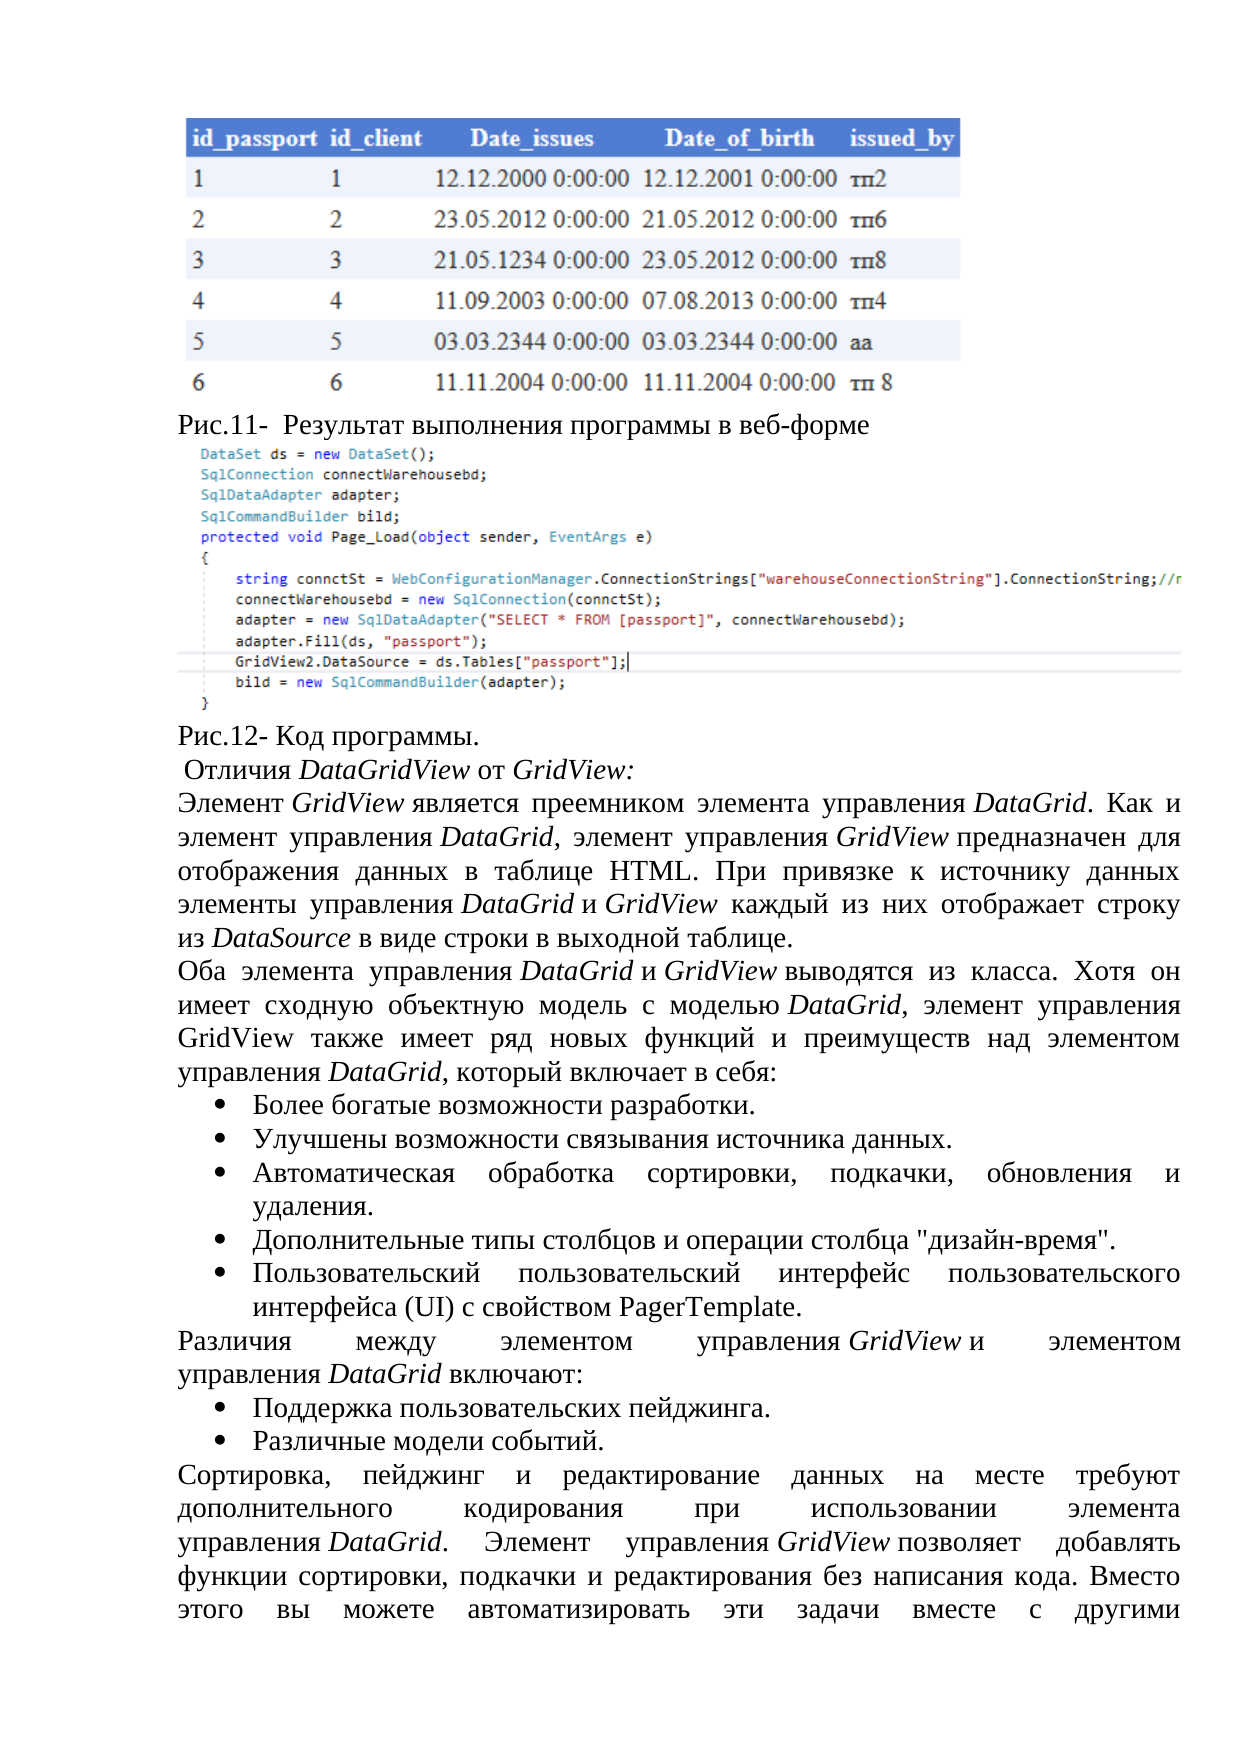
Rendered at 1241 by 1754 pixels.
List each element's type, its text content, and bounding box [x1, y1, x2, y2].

text Рис.11- Результат выполнения программы в веб-форме [177, 407, 1181, 440]
list Более богатые возможности разработки. [215, 1087, 1181, 1121]
text Отличия DataGridView от GridView: [177, 752, 1181, 786]
list Пользовательский пользовательский интерфейс пользовательского интерфейса (UI) с свойством PagerTemplate. [215, 1256, 1181, 1323]
text Оба элемента управления DataGrid и GridView выводятся из класса. Хотя он имеет сходную объектную модель с моделью DataGrid, элемент управления GridView также имеет ряд новых функций и преимуществ над элементом управления DataGrid, который включает в себя: [177, 953, 1181, 1087]
list Автоматическая обработка сортировки, подкачки, обновления и удаления. [215, 1155, 1181, 1222]
text Различия между элементом управления GridView и элементом управления DataGrid включают: [177, 1323, 1181, 1390]
list Дополнительные типы столбцов и операции столбца "дизайн-время". [215, 1222, 1181, 1256]
picture [177, 118, 962, 408]
text Рис.12- Код программы. [177, 719, 1181, 752]
list Различные модели событий. [215, 1423, 1181, 1457]
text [177, 1457, 1181, 1625]
picture [177, 440, 1182, 719]
list Улучшены возможности связывания источника данных. [215, 1121, 1181, 1155]
text Элемент GridView является преемником элемента управления DataGrid. Как и элемент управления DataGrid, элемент управления GridView предназначен для отображения данных в таблице HTML. При привязке к источнику данных элементы управления DataGrid и GridView каждый из них отображает строку из DataSource в виде строки в выходной таблице. [177, 786, 1181, 953]
list Поддержка пользовательских пейджинга. [215, 1390, 1181, 1423]
